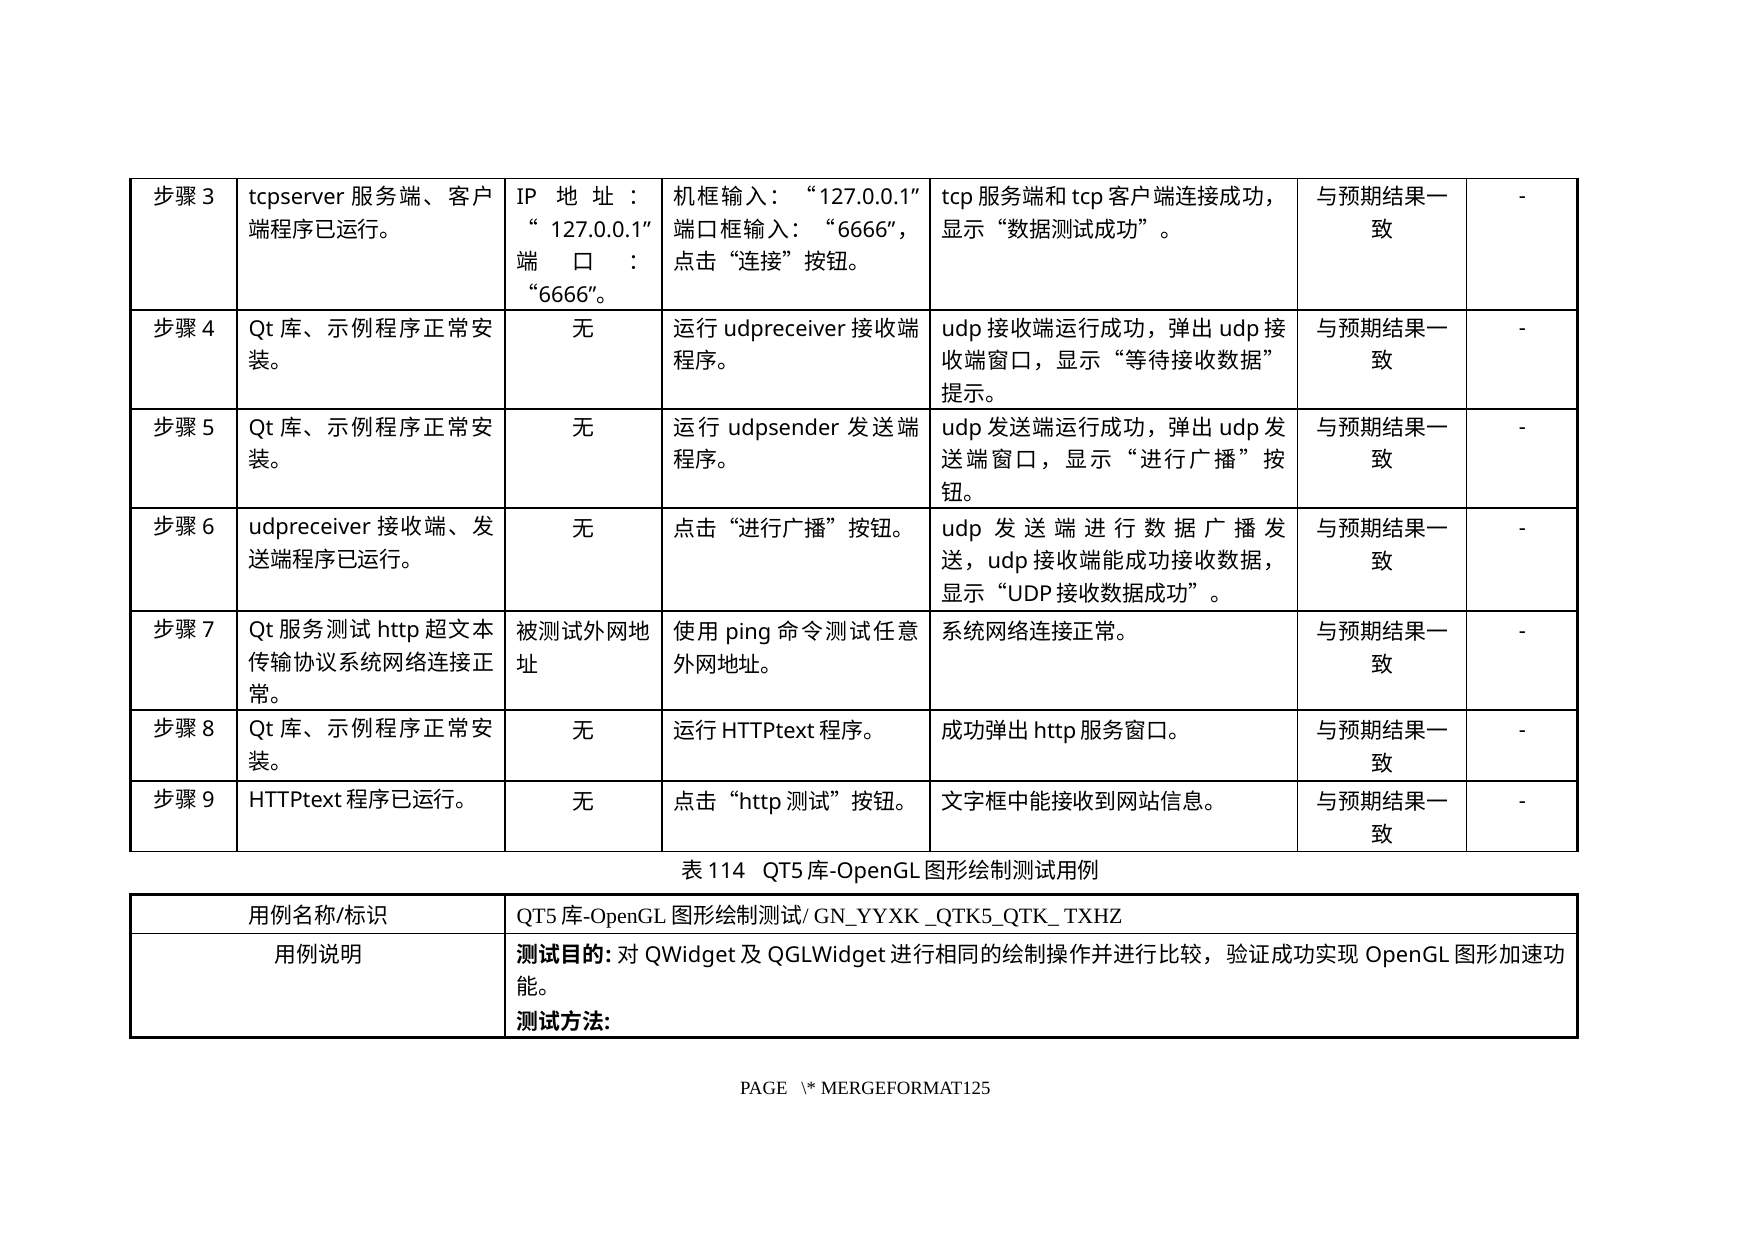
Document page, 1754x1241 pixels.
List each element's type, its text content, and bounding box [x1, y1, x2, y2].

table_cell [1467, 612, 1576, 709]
list QT5库-OpenGL图形绘制测试用例 [192, 852, 1588, 885]
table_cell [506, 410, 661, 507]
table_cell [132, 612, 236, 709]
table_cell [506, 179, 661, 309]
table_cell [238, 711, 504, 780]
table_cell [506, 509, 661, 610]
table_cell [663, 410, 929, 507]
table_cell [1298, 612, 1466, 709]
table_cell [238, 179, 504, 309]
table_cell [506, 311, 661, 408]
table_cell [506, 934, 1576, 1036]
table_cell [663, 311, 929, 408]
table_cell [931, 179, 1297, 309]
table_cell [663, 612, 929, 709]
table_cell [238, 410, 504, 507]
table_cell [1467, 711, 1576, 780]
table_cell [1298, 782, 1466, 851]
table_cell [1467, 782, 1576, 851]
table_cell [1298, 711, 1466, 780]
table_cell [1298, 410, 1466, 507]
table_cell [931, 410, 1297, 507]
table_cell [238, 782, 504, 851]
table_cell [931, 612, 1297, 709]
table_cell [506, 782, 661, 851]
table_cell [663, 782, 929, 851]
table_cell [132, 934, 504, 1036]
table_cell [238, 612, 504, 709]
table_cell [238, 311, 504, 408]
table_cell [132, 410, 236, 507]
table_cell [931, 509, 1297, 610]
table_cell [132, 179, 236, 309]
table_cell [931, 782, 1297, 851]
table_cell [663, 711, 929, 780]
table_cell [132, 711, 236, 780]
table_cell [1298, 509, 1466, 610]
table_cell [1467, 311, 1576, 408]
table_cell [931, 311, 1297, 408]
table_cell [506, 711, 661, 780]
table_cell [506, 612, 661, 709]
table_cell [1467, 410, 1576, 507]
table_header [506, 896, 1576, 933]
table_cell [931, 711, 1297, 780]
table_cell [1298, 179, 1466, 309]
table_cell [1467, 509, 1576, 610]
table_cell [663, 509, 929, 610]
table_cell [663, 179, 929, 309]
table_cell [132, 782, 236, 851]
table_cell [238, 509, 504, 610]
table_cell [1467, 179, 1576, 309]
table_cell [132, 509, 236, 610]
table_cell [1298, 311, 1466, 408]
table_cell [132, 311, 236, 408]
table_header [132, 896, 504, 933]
